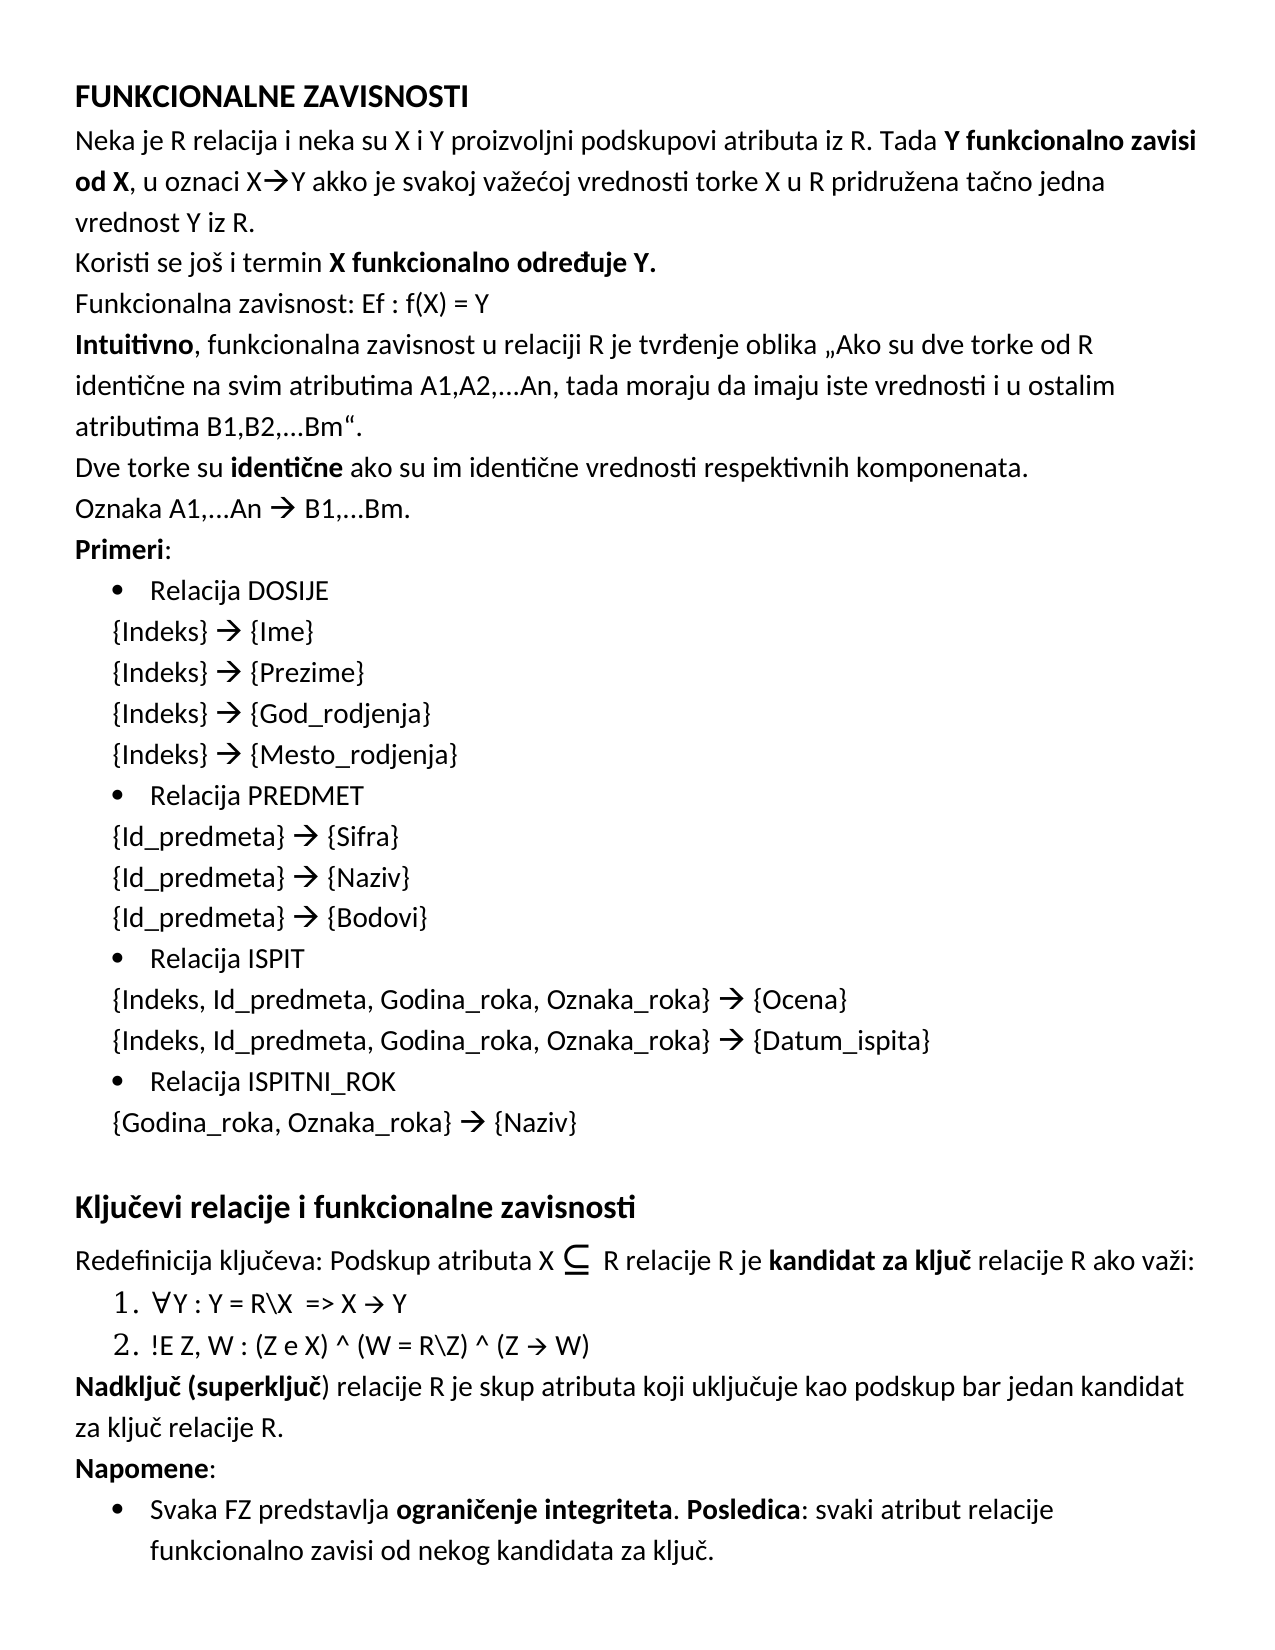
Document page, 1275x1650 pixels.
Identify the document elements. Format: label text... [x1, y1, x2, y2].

text Ključevi relacije i funkcionalne zavisnosti [75, 1186, 1200, 1227]
text {Id_predmeta} {Naziv} [112, 859, 1200, 894]
text {Id_predmeta} {Sifra} [112, 818, 1200, 853]
text Koristi se još i termin X funkcionalno određuje Y. [75, 244, 1200, 280]
text Nadključ (superključ) relacije R je skup atributa koji uključuje kao podskup bar jedan kandidat za ključ relacije R. [75, 1368, 1200, 1444]
list Relacija PREDMET [112, 777, 1200, 812]
text {Indeks} {Ime} [112, 613, 1200, 649]
text {Indeks, Id_predmeta, Godina_roka, Oznaka_roka} {Datum_ispita} [112, 1022, 1200, 1058]
text Neka je R relacija i neka su X i Y proizvoljni podskupovi atributa iz R. Tada Y funkcionalno zavisi od X, u oznaci XY akko je svakoj važećoj vrednosti torke X u R pridružena tačno jedna vrednost Y iz R. [75, 122, 1200, 239]
text Napomene: [75, 1450, 1200, 1485]
text Dve torke su identične ako su im identične vrednosti respektivnih komponenata. [75, 449, 1200, 485]
list !E Z, W : (Z e X) ^ (W = R\Z) ^ (Z W) [112, 1326, 1200, 1362]
list Svaka FZ predstavlja ograničenje integriteta. Posledica: svaki atribut relacije funkcionalno zavisi od nekog kandidata za ključ. [112, 1491, 1200, 1567]
text Primeri: [75, 531, 1200, 567]
text Oznaka A1,...An B1,...Bm. [75, 490, 1200, 526]
text Funkcionalna zavisnost: Ef : f(X) = Y [75, 286, 1200, 321]
text {Id_predmeta} {Bodovi} [112, 899, 1200, 935]
list Relacija DOSIJE [112, 572, 1200, 608]
text Redefinicija ključeva: Podskup atributa X ⊆ R relacije R je kandidat za ključ relacije R ako važi: [75, 1233, 1200, 1278]
list ∀Y : Y = R\X => X Y [112, 1284, 1200, 1321]
text Intuitivno, funkcionalna zavisnost u relaciji R je tvrđenje oblika „Ako su dve torke od R identične na svim atributima A1,A2,...An, tada moraju da imaju iste vrednosti i u ostalim atributima B1,B2,...Bm“. [75, 326, 1200, 444]
text FUNKCIONALNE ZAVISNOSTI [75, 75, 1200, 116]
text {Indeks} {Prezime} [112, 654, 1200, 689]
text {Indeks} {Mesto_rodjenja} [112, 736, 1200, 771]
list Relacija ISPITNI_ROK [112, 1063, 1200, 1099]
text {Godina_roka, Oznaka_roka} {Naziv} [75, 1104, 1200, 1140]
list Relacija ISPIT [112, 941, 1200, 976]
text {Indeks} {God_rodjenja} [112, 695, 1200, 731]
text {Indeks, Id_predmeta, Godina_roka, Oznaka_roka} {Ocena} [112, 981, 1200, 1017]
